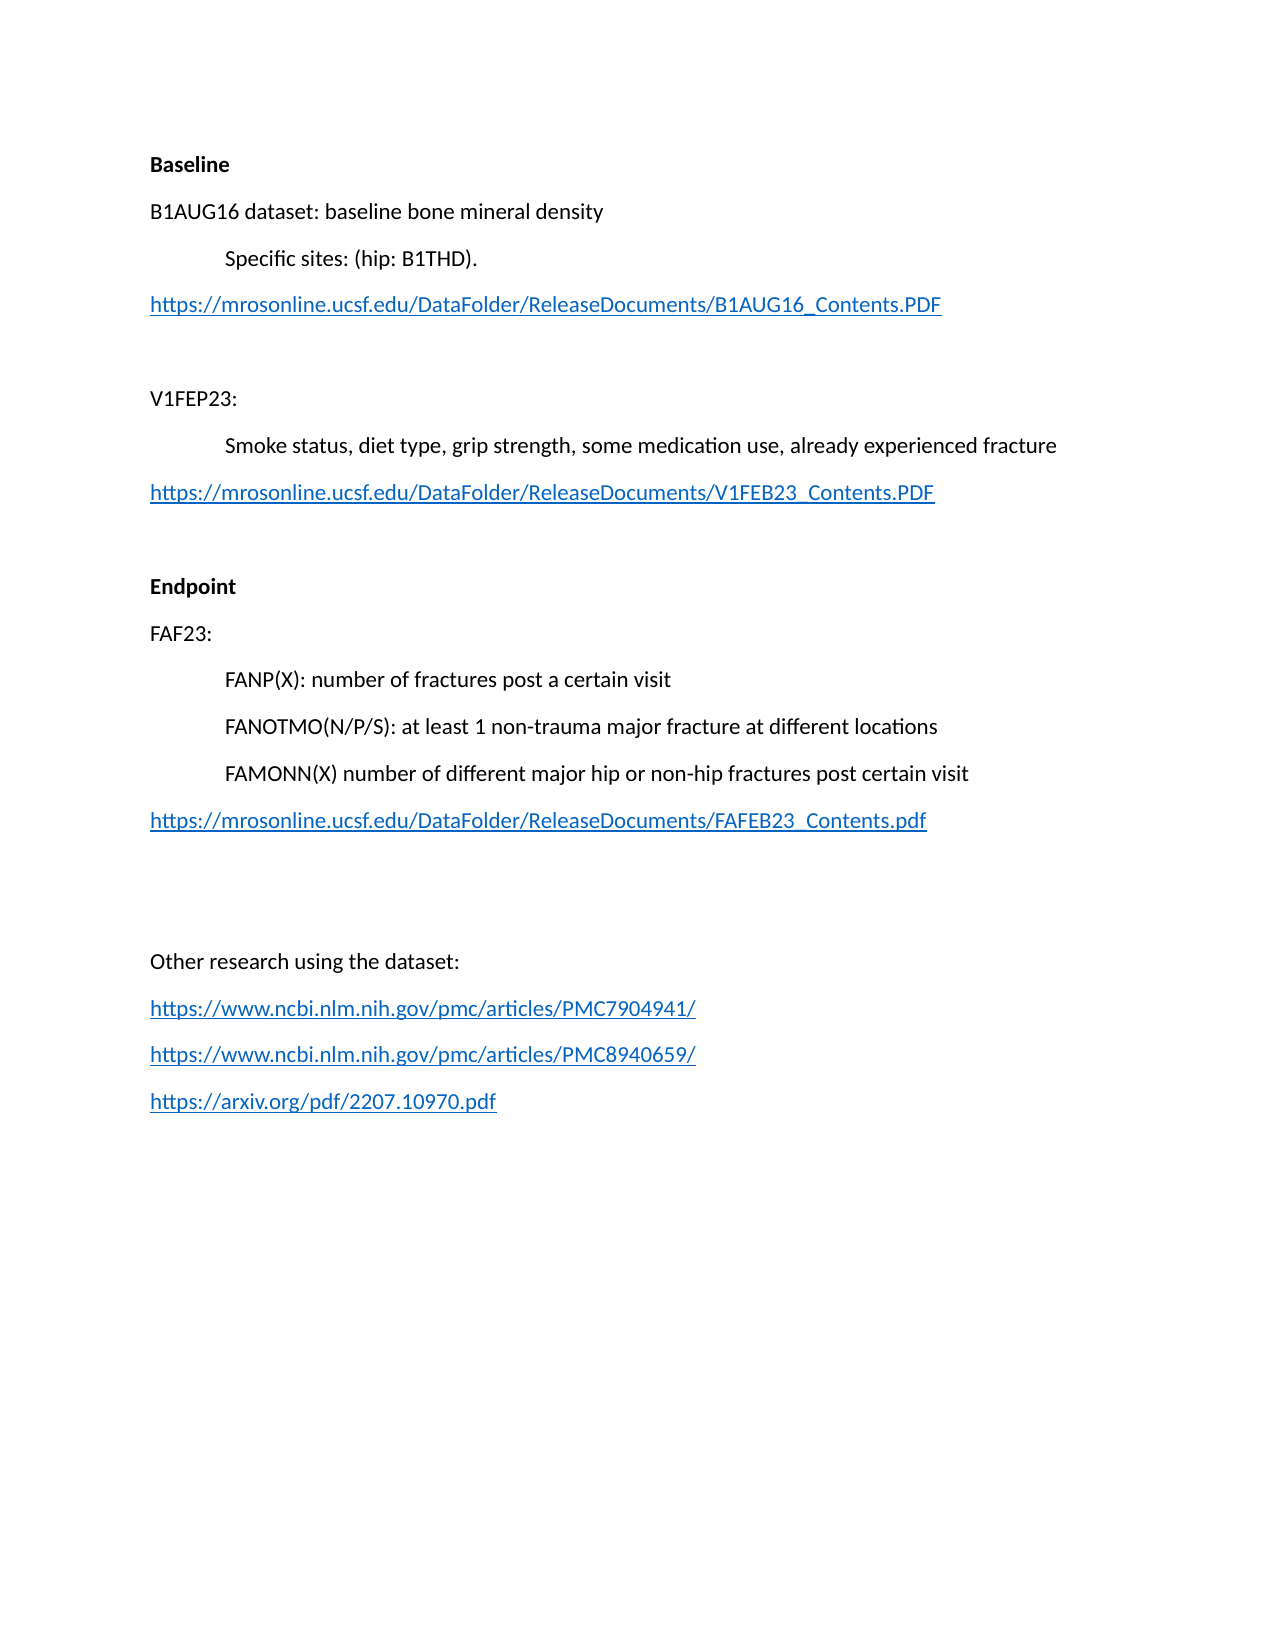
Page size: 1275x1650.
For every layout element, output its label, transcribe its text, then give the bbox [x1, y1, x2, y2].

text FAF23: [150, 619, 1125, 647]
text V1FEP23: [150, 384, 1125, 412]
text FANOTMO(N/P/S): at least 1 non-trauma major fracture at different locations [150, 712, 1125, 741]
text https://www.ncbi.nlm.nih.gov/pmc/articles/PMC7904941/ [150, 994, 1125, 1022]
text B1AUG16 dataset: baseline bone mineral density [150, 197, 1125, 225]
text Other research using the dataset: [150, 947, 1125, 975]
text Baseline [150, 150, 1125, 178]
text Endpoint [150, 572, 1125, 600]
text Smoke status, diet type, grip strength, some medication use, already experienced fracture [150, 431, 1125, 459]
text FAMONN(X) number of different major hip or non-hip fractures post certain visit [150, 759, 1125, 787]
text https://mrosonline.ucsf.edu/DataFolder/ReleaseDocuments/B1AUG16_Contents.PDF [150, 291, 1125, 319]
text https://www.ncbi.nlm.nih.gov/pmc/articles/PMC8940659/ [150, 1041, 1125, 1069]
text Specific sites: (hip: B1THD). [150, 244, 1125, 272]
text https://arxiv.org/pdf/2207.10970.pdf [150, 1087, 1125, 1116]
text https://mrosonline.ucsf.edu/DataFolder/ReleaseDocuments/FAFEB23_Contents.pdf [150, 806, 1125, 834]
text https://mrosonline.ucsf.edu/DataFolder/ReleaseDocuments/V1FEB23_Contents.PDF [150, 478, 1125, 506]
text FANP(X): number of fractures post a certain visit [150, 666, 1125, 694]
